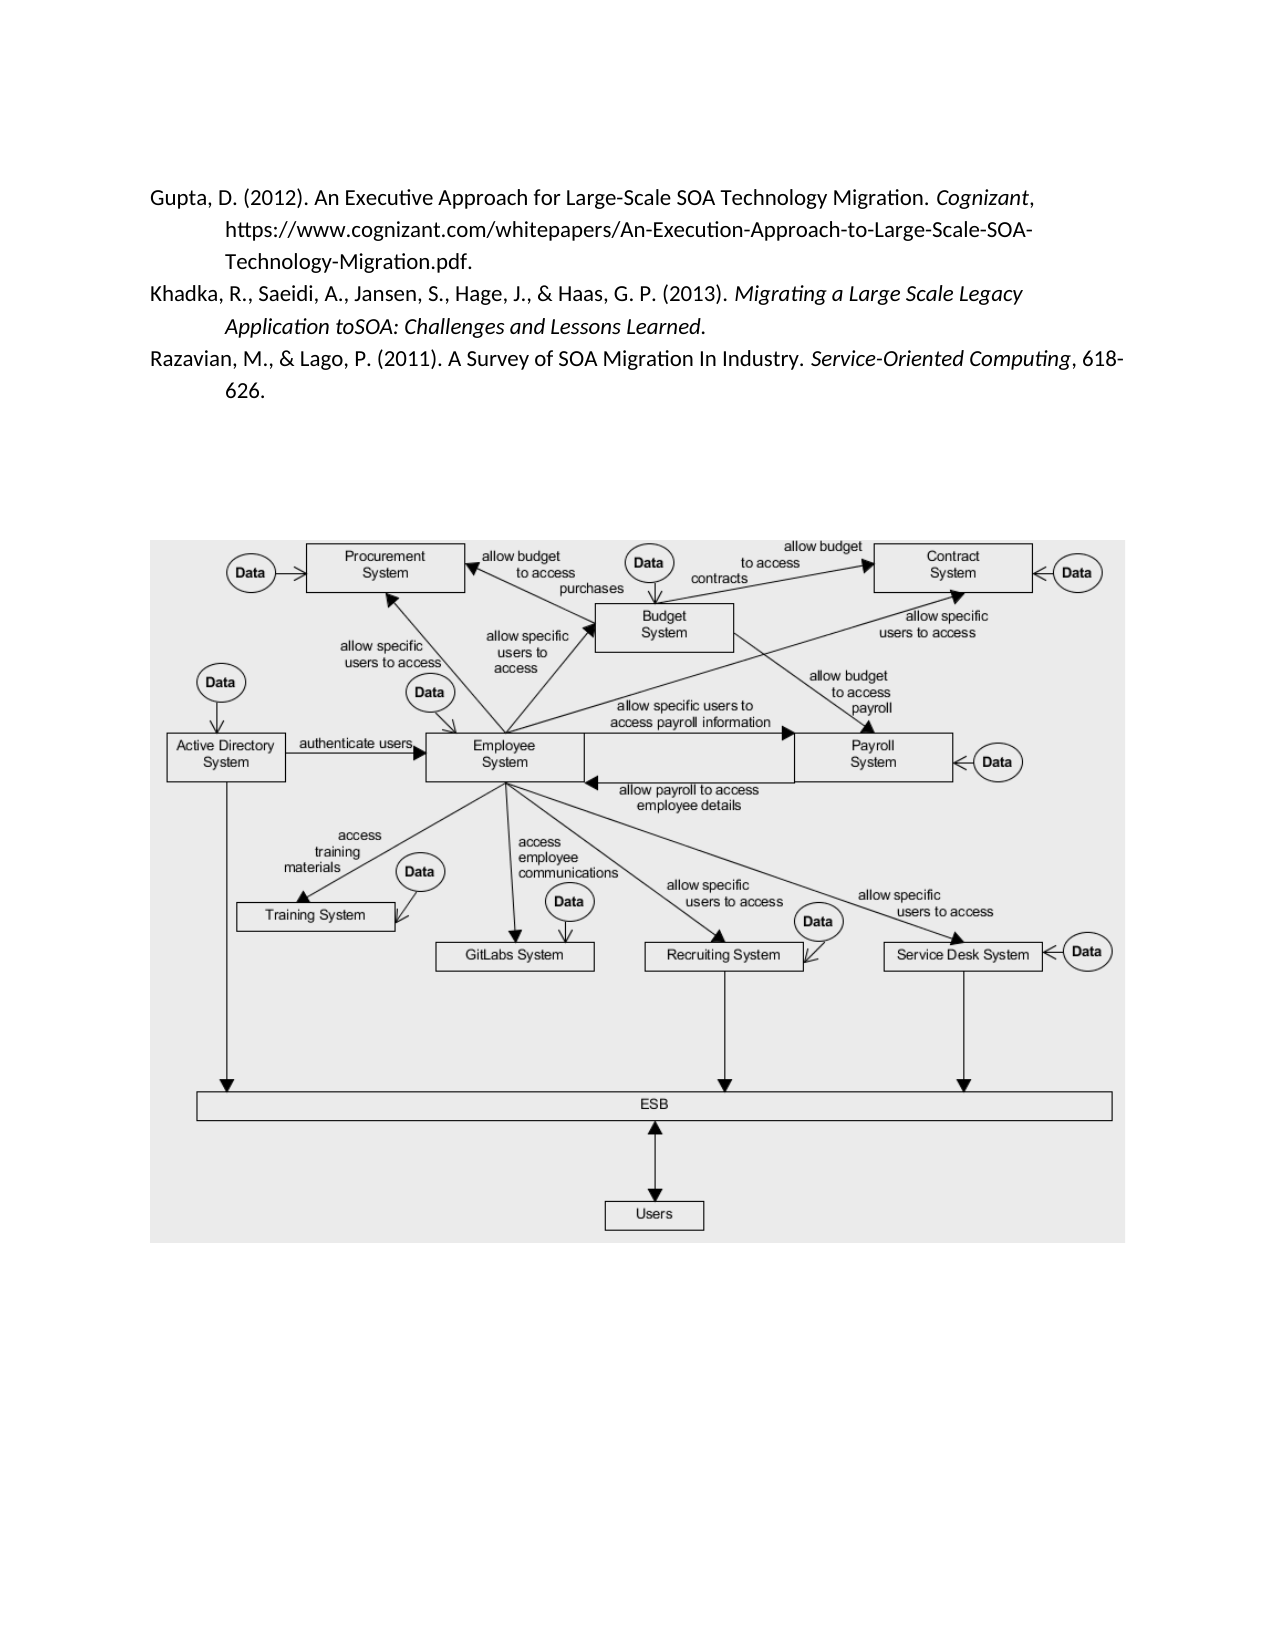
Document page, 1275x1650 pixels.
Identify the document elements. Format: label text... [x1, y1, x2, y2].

picture [150, 540, 1125, 1243]
text Khadka, R., Saeidi, A., Jansen, S., Hage, J., & Haas, G. P. (2013). Migrating a Large Scale Legacy Application toSOA: Challenges and Lessons Learned. [150, 279, 1125, 340]
text Razavian, M., & Lago, P. (2011). A Survey of SOA Migration In Industry. Service-Oriented Computing, 618-626. [150, 344, 1125, 404]
text Gupta, D. (2012). An Executive Approach for Large-Scale SOA Technology Migration. Cognizant, https://www.cognizant.com/whitepapers/An-Execution-Approach-to-Large-Scale-SOA-Technology-Migration.pdf. [150, 183, 1125, 275]
